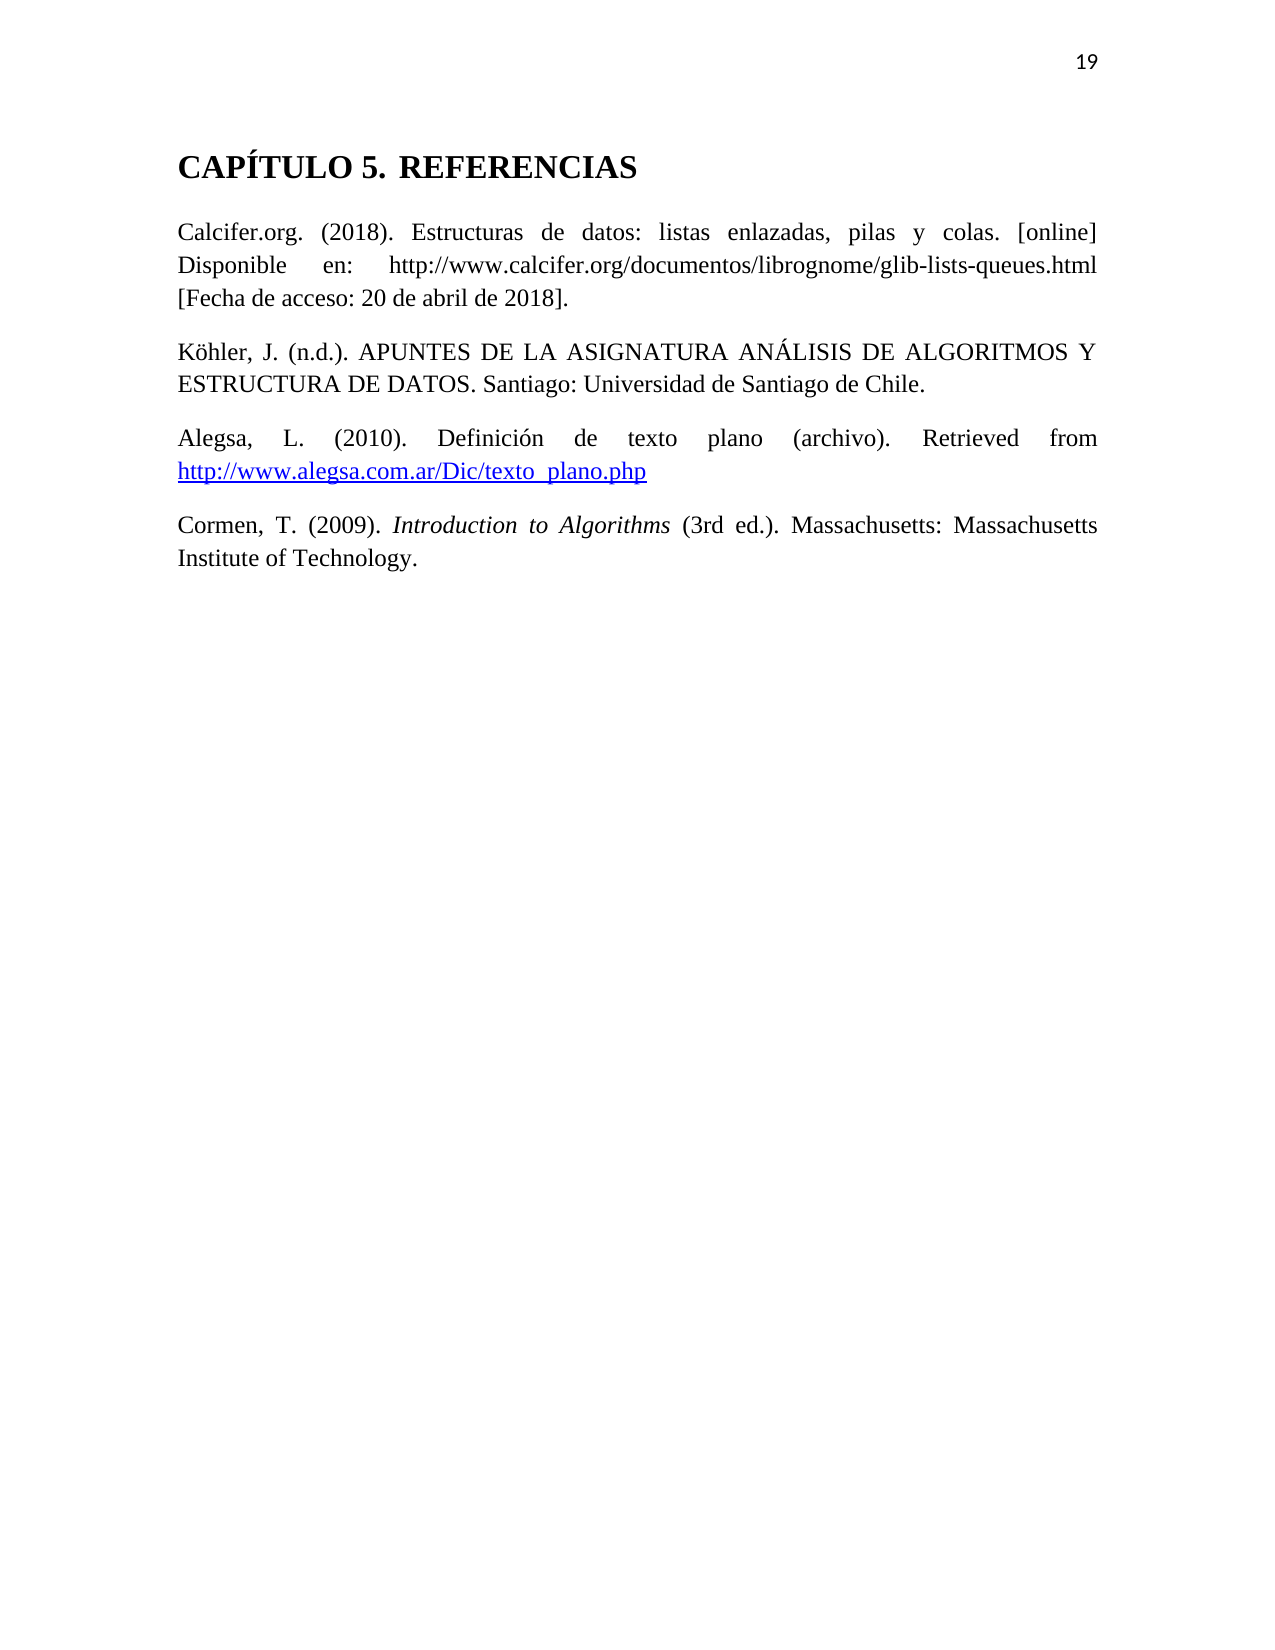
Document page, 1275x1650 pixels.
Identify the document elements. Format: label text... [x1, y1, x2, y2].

text Alegsa, L. (2010). Definición de texto plano (archivo). Retrieved from http://www.alegsa.com.ar/Dic/texto_plano.php [177, 423, 1098, 485]
text Cormen, T. (2009). Introduction to Algorithms (3rd ed.). Massachusetts: Massachusetts Institute of Technology. [177, 510, 1098, 572]
text Köhler, J. (n.d.). APUNTES DE LA ASIGNATURA ANÁLISIS DE ALGORITMOS Y ESTRUCTURA DE DATOS. Santiago: Universidad de Santiago de Chile. [177, 337, 1098, 398]
text Calcifer.org. (2018). Estructuras de datos: listas enlazadas, pilas y colas. [online] Disponible en: http://www.calcifer.org/documentos/librognome/glib-lists-queues.html [Fecha de acceso: 20 de abril de 2018]. [177, 217, 1098, 311]
subtitle REFERENCIAS [177, 148, 1098, 186]
